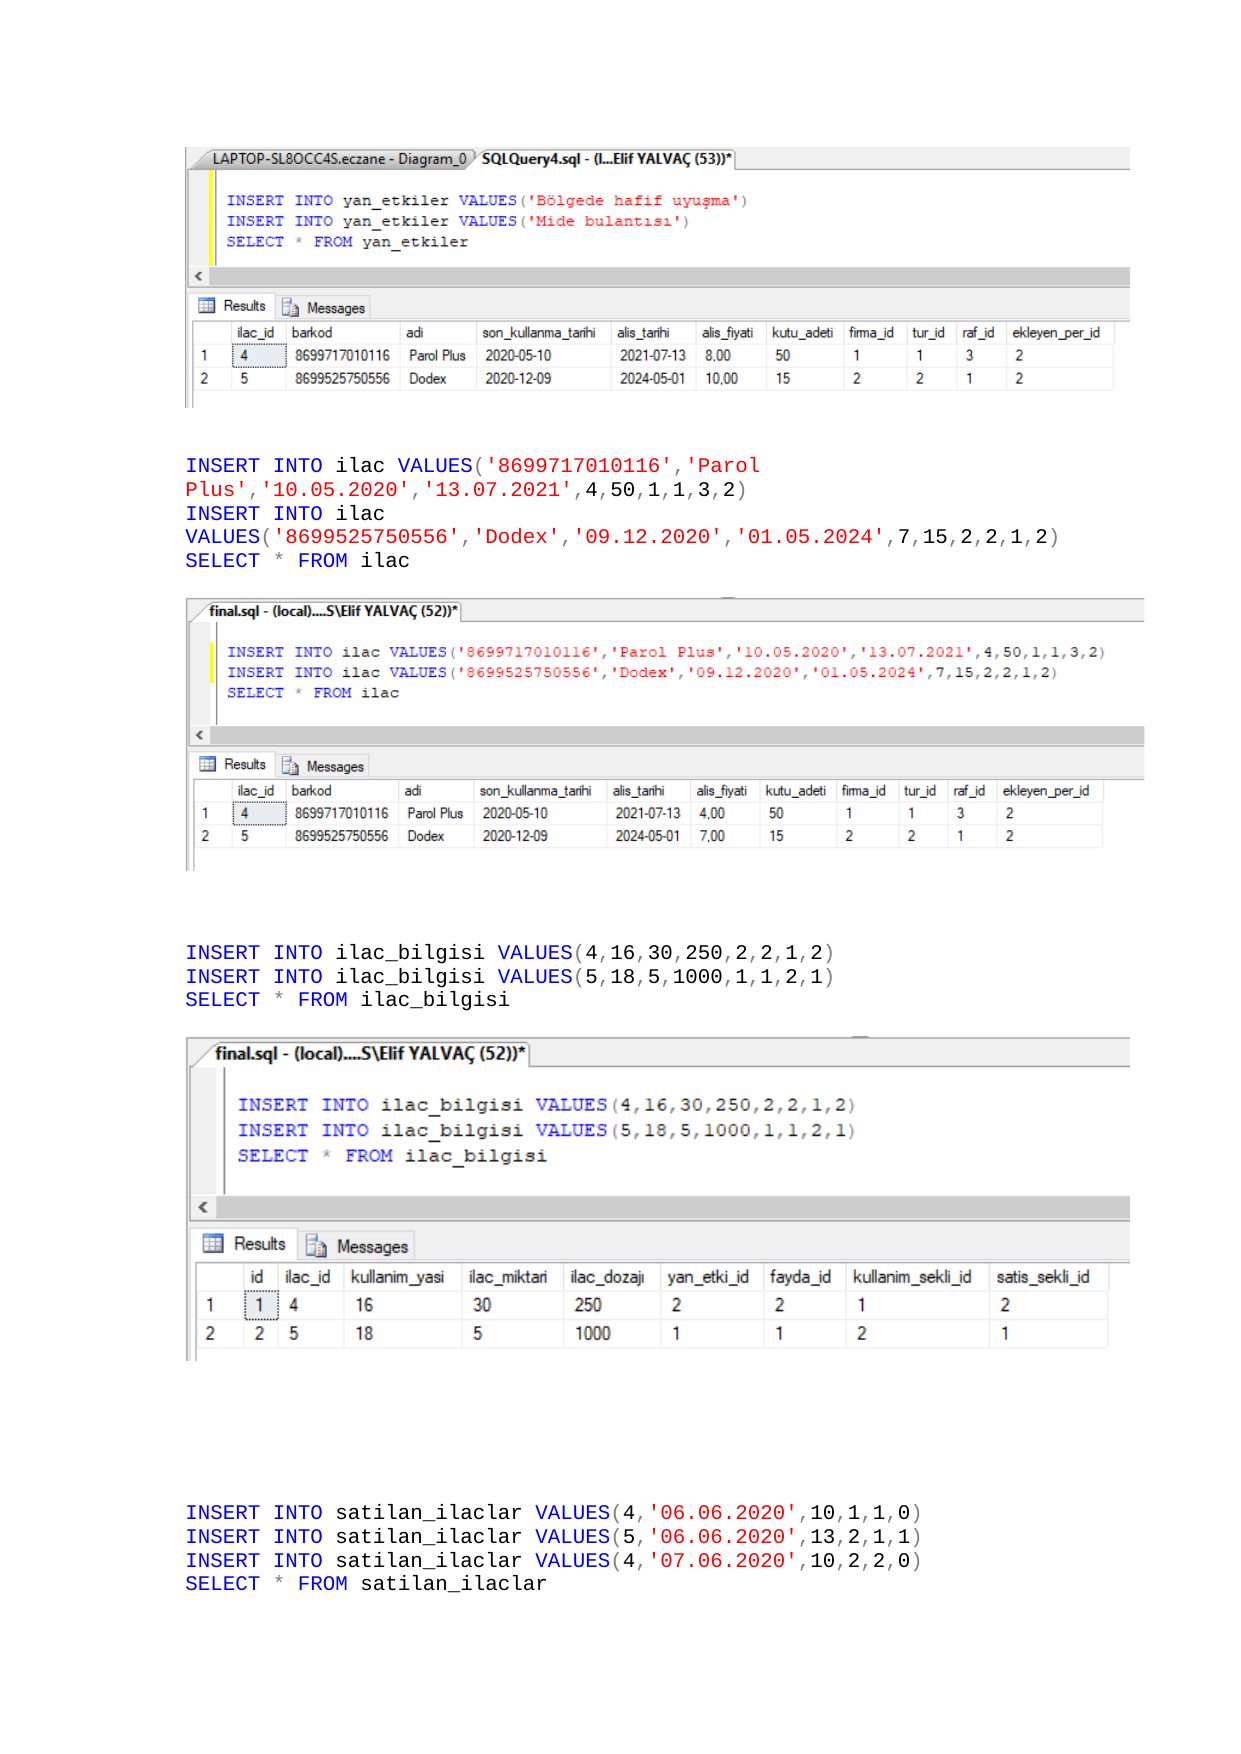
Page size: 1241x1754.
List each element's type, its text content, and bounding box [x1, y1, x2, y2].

picture [185, 597, 1145, 871]
text INSERT INTO satilan_ilaclar VALUES(4,'06.06.2020',10,1,1,0) [148, 1502, 1093, 1526]
text INSERT INTO ilac VALUES('8699717010116','Parol Plus','10.05.2020','13.07.2021',4,50,1,1,3,2) [185, 455, 1093, 503]
picture [185, 1036, 1130, 1361]
text SELECT * FROM ilac_bilgisi [185, 989, 1093, 1013]
text INSERT INTO ilac VALUES('8699525750556','Dodex','09.12.2020','01.05.2024',7,15,2,2,1,2) [185, 503, 1093, 550]
text INSERT INTO ilac_bilgisi VALUES(4,16,30,250,2,2,1,2) [185, 942, 1093, 966]
text INSERT INTO ilac_bilgisi VALUES(5,18,5,1000,1,1,2,1) [185, 966, 1093, 989]
text SELECT * FROM satilan_ilaclar [185, 1573, 1093, 1597]
text INSERT INTO satilan_ilaclar VALUES(5,'06.06.2020',13,2,1,1) [148, 1526, 1093, 1550]
text SELECT * FROM ilac [185, 550, 1093, 573]
picture [185, 147, 1130, 408]
text INSERT INTO satilan_ilaclar VALUES(4,'07.06.2020',10,2,2,0) [148, 1550, 1093, 1573]
